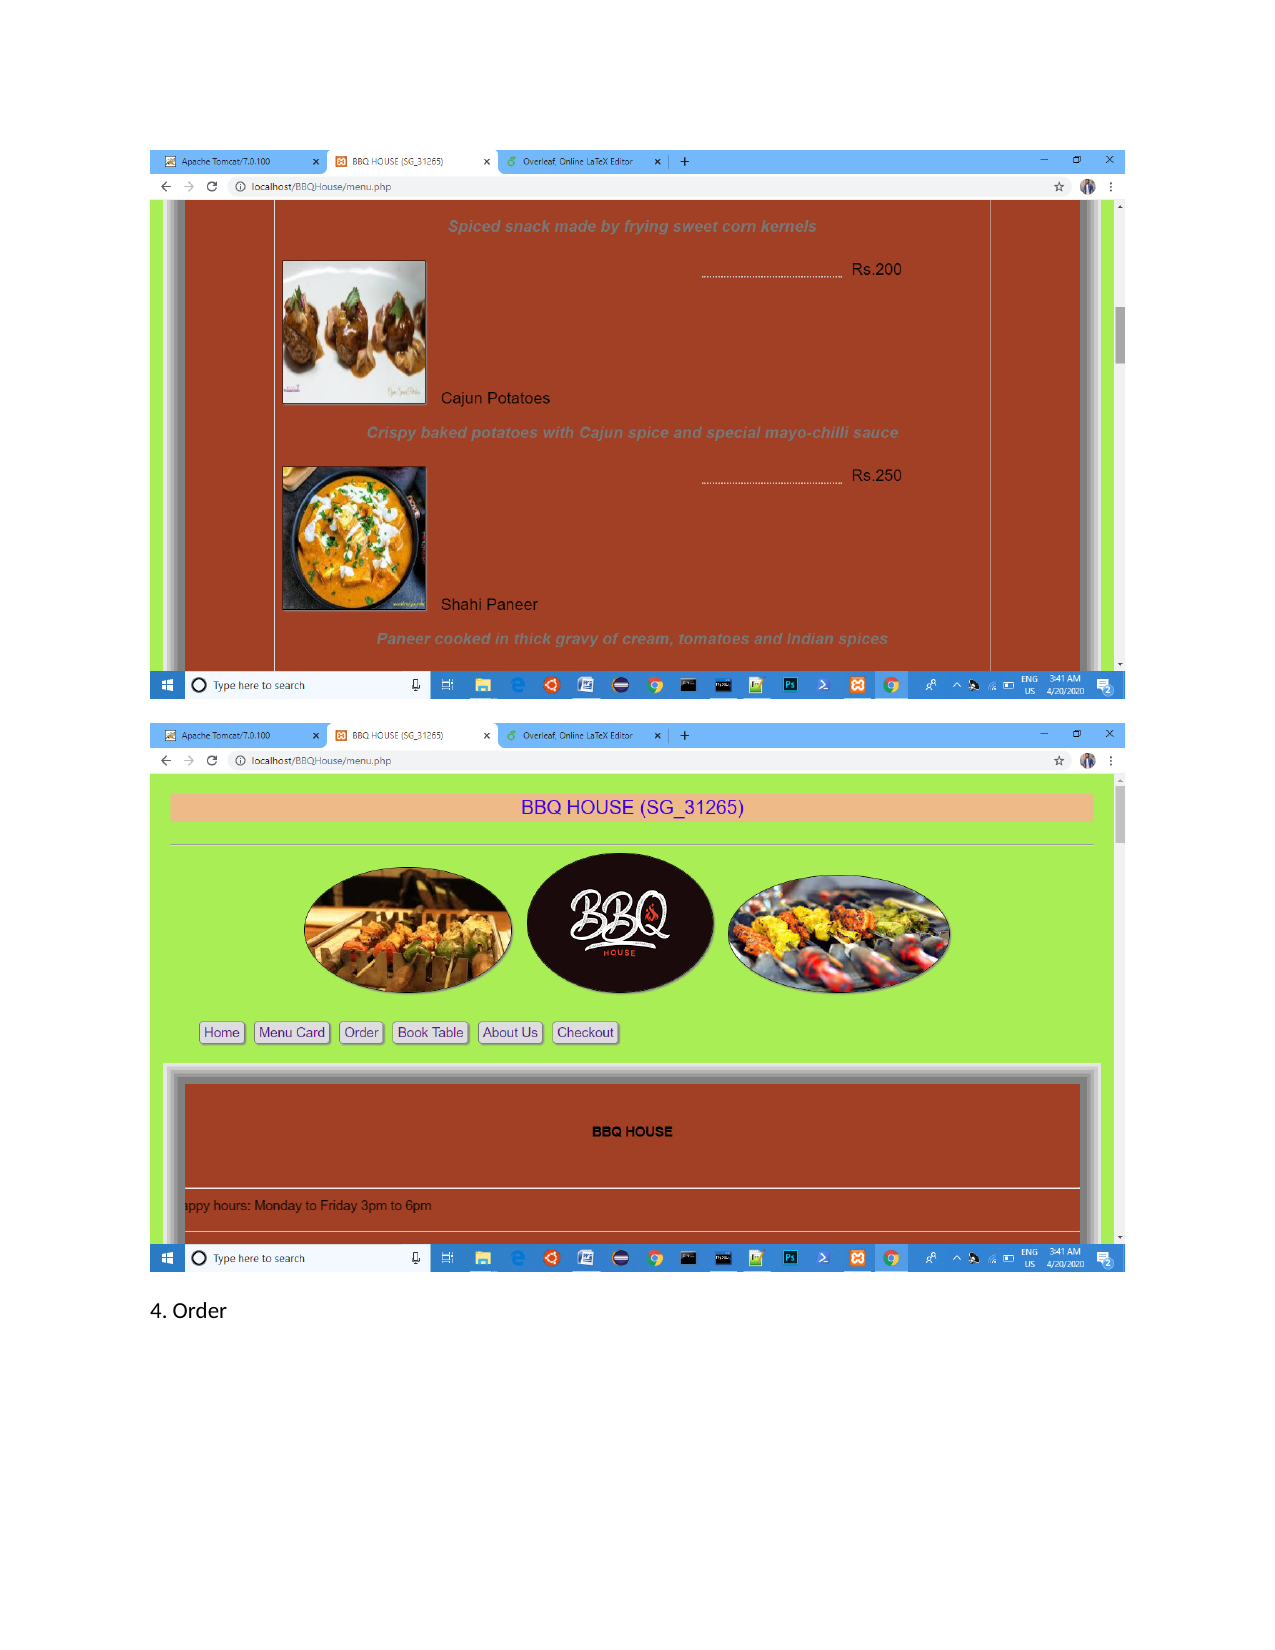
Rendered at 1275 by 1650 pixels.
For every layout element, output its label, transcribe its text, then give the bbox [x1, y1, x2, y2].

text 4. Order [150, 1296, 1125, 1324]
picture [150, 723, 1125, 1272]
picture [150, 150, 1125, 699]
